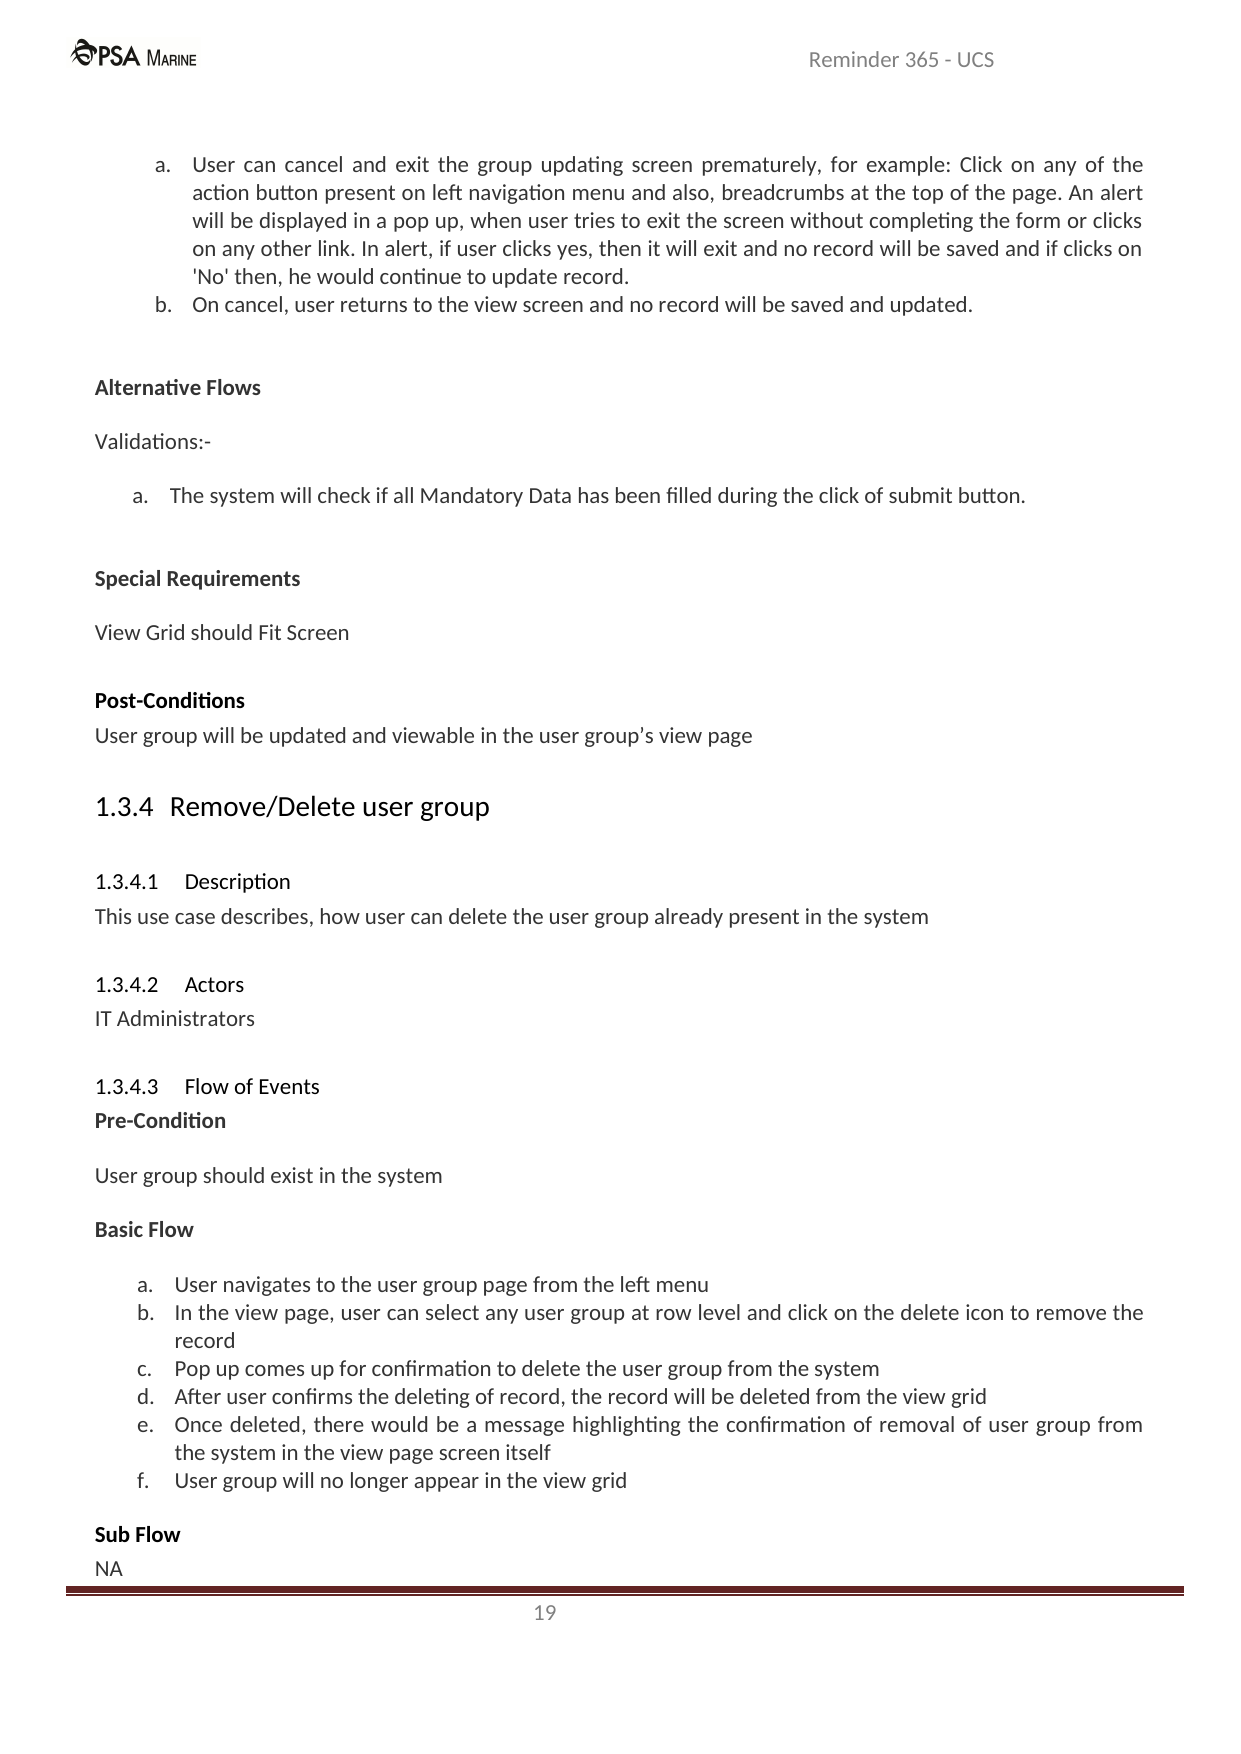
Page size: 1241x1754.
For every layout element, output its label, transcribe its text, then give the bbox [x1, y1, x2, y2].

text NA [94, 1554, 1146, 1583]
text This use case describes, how user can delete the user group already present in the system [94, 902, 1146, 930]
list After user confirms the deleting of record, the record will be deleted from the view grid [137, 1382, 1146, 1410]
text Special Requirements [94, 564, 1146, 592]
text User group will be updated and viewable in the user group’s view page [94, 721, 1146, 749]
picture [66, 37, 201, 68]
text User group should exist in the system [94, 1161, 1146, 1189]
list User group will no longer appear in the view grid [137, 1466, 1146, 1494]
list User navigates to the user group page from the left menu [137, 1270, 1146, 1298]
list On cancel, user returns to the view screen and no record will be saved and updated. [154, 290, 1146, 318]
list Once deleted, there would be a message highlighting the confirmation of removal of user group from the system in the view page screen itself [137, 1410, 1146, 1466]
subtitle Post-Conditions [94, 686, 1146, 715]
subtitle Remove/Delete user group [94, 788, 1146, 823]
list User can cancel and exit the group updating screen prematurely, for example: Click on any of the action button present on left navigation menu and also, breadcrumbs at the top of the page. An alert will be displayed in a pop up, when user tries to exit the screen without completing the form or clicks on any other link. In alert, if user clicks yes, then it will exit and no record will be saved and if clicks on 'No' then, he would continue to update record. [154, 150, 1146, 290]
text View Grid should Fit Screen [94, 618, 1146, 647]
subtitle Actors [94, 969, 1146, 998]
subtitle Description [94, 866, 1146, 896]
list Pop up comes up for confirmation to delete the user group from the system [137, 1354, 1146, 1382]
text IT Administrators [94, 1004, 1146, 1032]
subtitle Flow of Events [94, 1071, 1146, 1100]
list In the view page, user can select any user group at row level and click on the delete icon to remove the record [137, 1298, 1146, 1354]
list The system will check if all Mandatory Data has been filled during the click of submit button. [132, 482, 1146, 509]
text Pre-Condition [94, 1107, 1146, 1134]
text Basic Flow [94, 1216, 1146, 1243]
text Validations:- [94, 427, 1146, 455]
text Alternative Flows [94, 373, 1146, 401]
subtitle Sub Flow [94, 1519, 1146, 1548]
